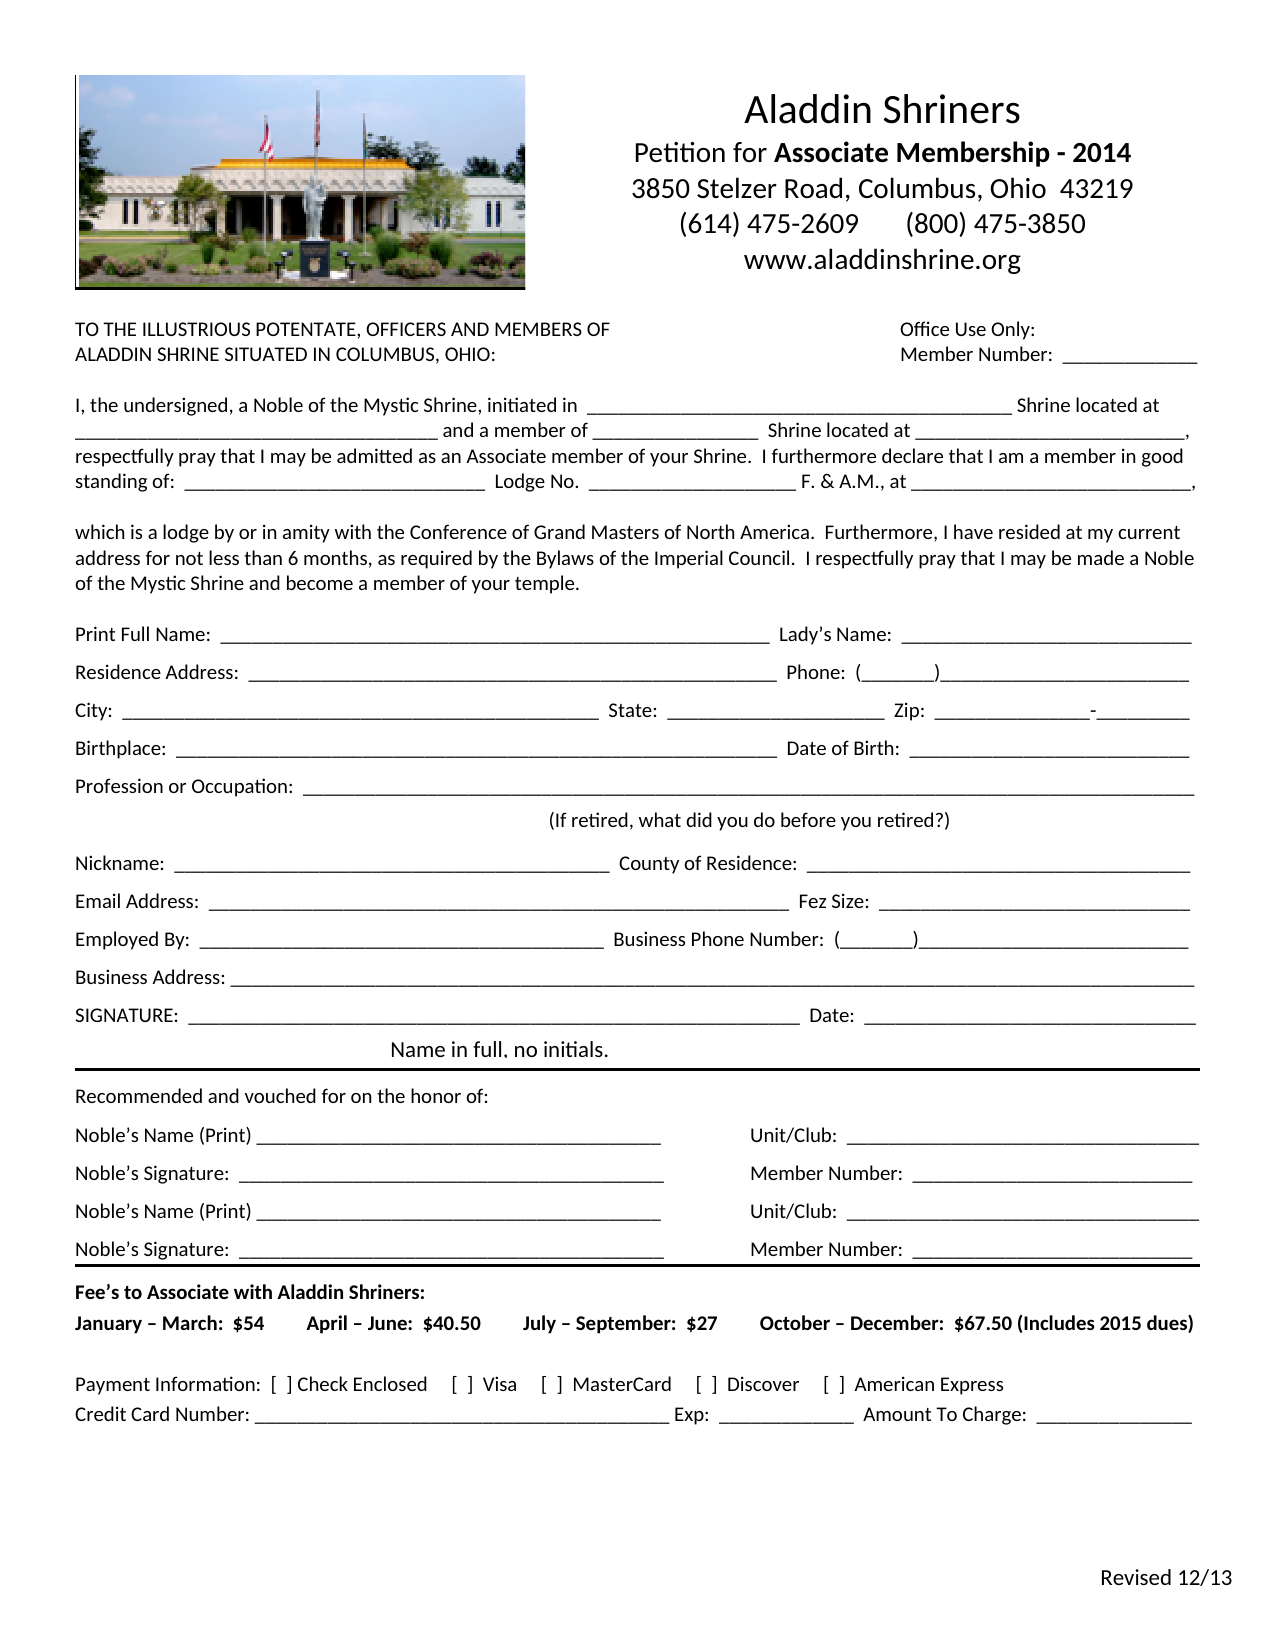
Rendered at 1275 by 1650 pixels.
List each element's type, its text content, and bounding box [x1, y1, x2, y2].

text City: ______________________________________________ State: _____________________ Zip: _______________-_________ [75, 697, 1200, 723]
text Recommended and vouched for on the honor of: [75, 1084, 1200, 1109]
text Payment Information: [ ] Check Enclosed [ ] Visa [ ] MasterCard [ ] Discover [ ] American Express [75, 1371, 1200, 1396]
text Residence Address: ___________________________________________________ Phone: (_______)________________________ [75, 659, 1200, 684]
text SIGNATURE: ___________________________________________________________ Date: ________________________________ [75, 1002, 1200, 1028]
text January – March: $54 April – June: $40.50 July – September: $27 October – December: $67.50 (Includes 2015 dues) [75, 1310, 1200, 1335]
text Noble’s Name (Print) _______________________________________ Unit/Club: __________________________________ Noble’s Signature: _________________________________________ Member Number: ___________________________ [75, 1198, 1200, 1264]
text Employed By: _______________________________________ Business Phone Number: (_______)__________________________ [75, 926, 1200, 951]
text ALADDIN SHRINE SITUATED IN COLUMBUS, OHIO: Member Number: _____________ [75, 341, 1200, 367]
text TO THE ILLUSTRIOUS POTENTATE, OFFICERS AND MEMBERS OF Office Use Only: [75, 316, 1200, 341]
text I, the undersigned, a Noble of the Mystic Shrine, initiated in _________________________________________ Shrine located at ___________________________________ and a member of ________________ Shrine located at __________________________, respectfully pray that I may be admitted as an Associate member of your Shrine. I furthermore declare that I am a member in good standing of: _____________________________ Lodge No. ____________________ F. & A.M., at ___________________________, [75, 392, 1200, 494]
text Business Address: _____________________________________________________________________________________________ [75, 964, 1200, 989]
text Nickname: __________________________________________ County of Residence: _____________________________________ [75, 850, 1200, 875]
text Credit Card Number: ________________________________________ Exp: _____________ Amount To Charge: _______________ [75, 1401, 1200, 1427]
text Print Full Name: _____________________________________________________ Lady’s Name: ____________________________ [75, 621, 1200, 646]
text Noble’s Name (Print) _______________________________________ Unit/Club: __________________________________ Noble’s Signature: _________________________________________ Member Number: ___________________________ [75, 1122, 1200, 1185]
text Fee’s to Associate with Aladdin Shriners: [75, 1279, 1200, 1305]
text which is a lodge by or in amity with the Conference of Grand Masters of North America. Furthermore, I have resided at my current address for not less than 6 months, as required by the Bylaws of the Imperial Council. I respectfully pray that I may be made a Noble of the Mystic Shrine and become a member of your temple. [75, 519, 1200, 596]
text Email Address: ________________________________________________________ Fez Size: ______________________________ [75, 888, 1200, 913]
text Profession or Occupation: ______________________________________________________________________________________ [75, 773, 1200, 799]
text Birthplace: __________________________________________________________ Date of Birth: ___________________________ [75, 735, 1200, 761]
